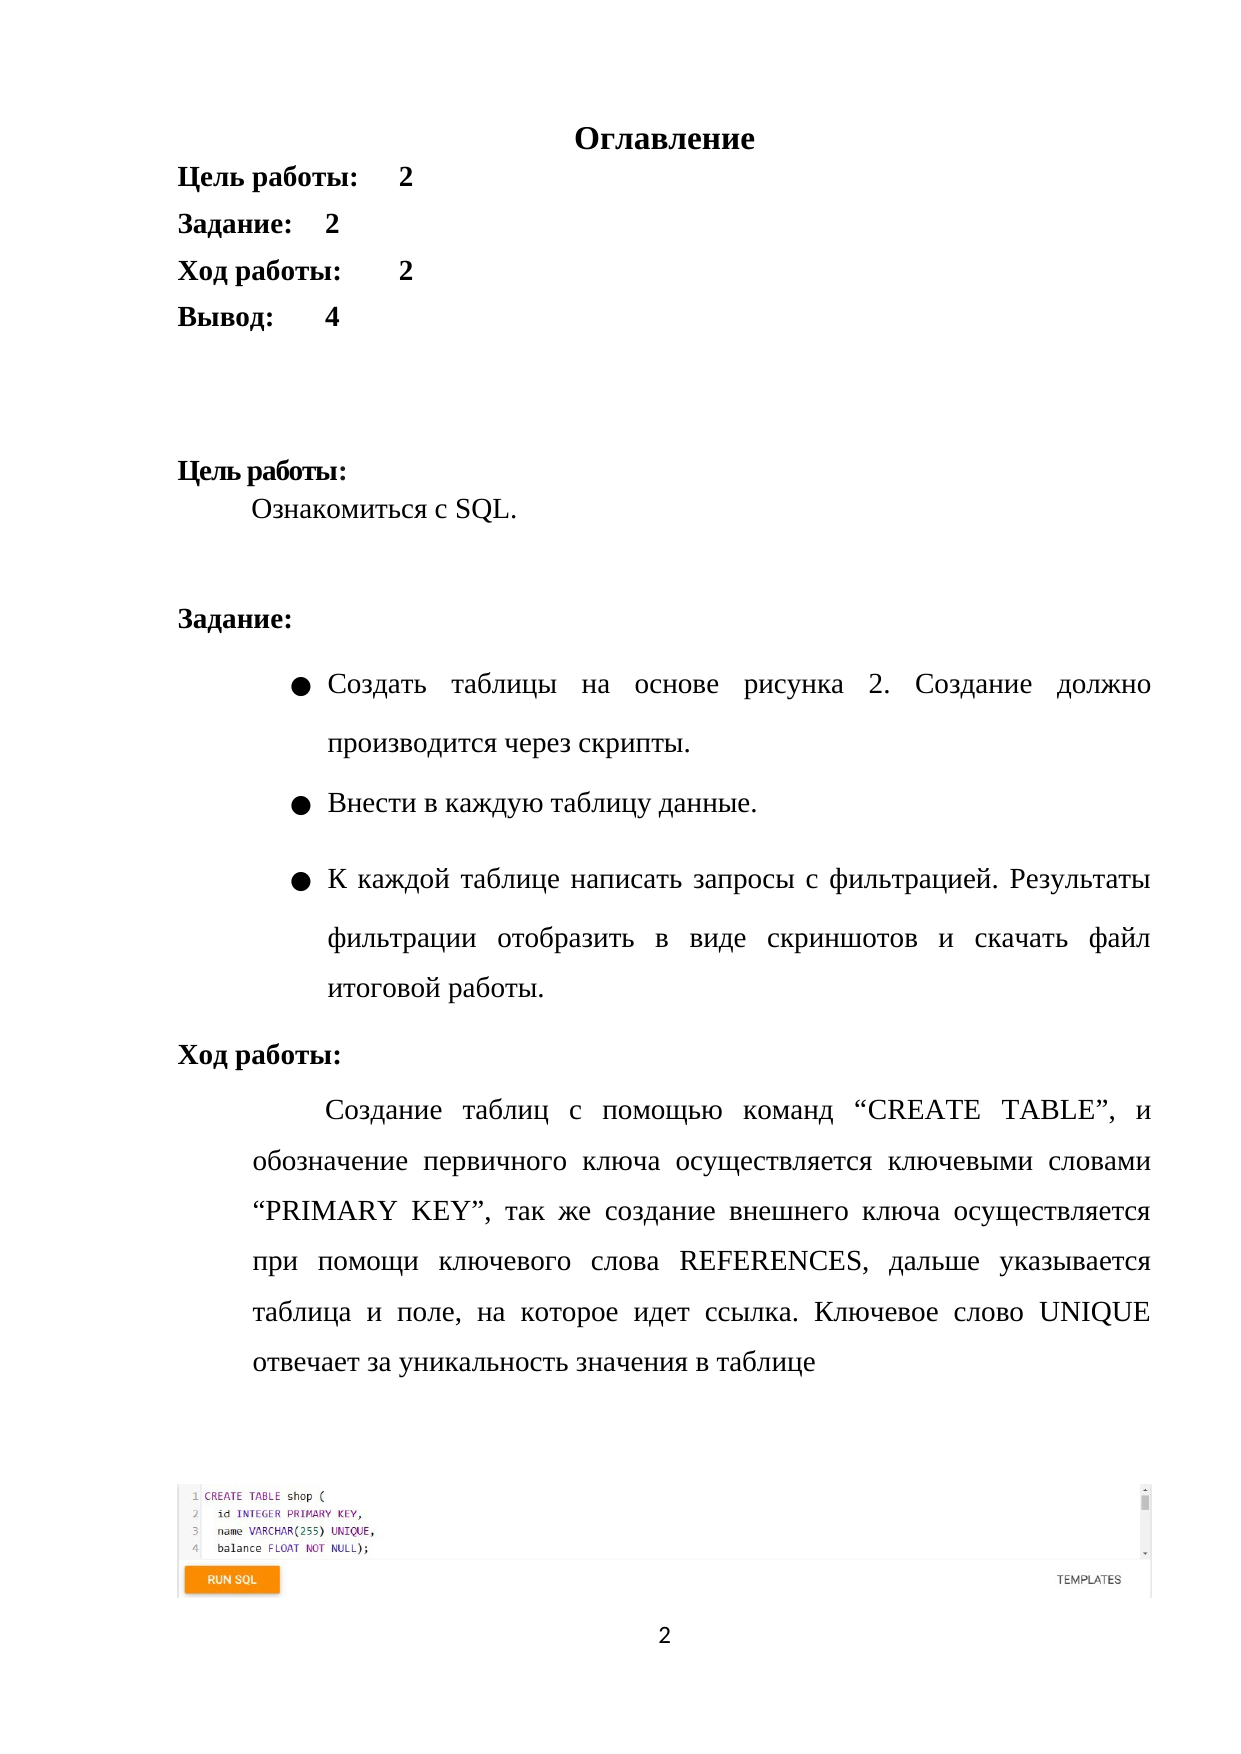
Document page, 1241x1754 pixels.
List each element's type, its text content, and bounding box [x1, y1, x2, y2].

text Цель работы: [177, 453, 1152, 486]
text Ход работы: [177, 1037, 1152, 1071]
list Создать таблицы на основе рисунка 2. Создание должно производится через скрипты. [290, 657, 1152, 758]
picture [177, 1484, 1152, 1598]
list К каждой таблице написать запросы с фильтрацией. Результаты фильтрации отобразить в виде скриншотов и скачать файл итоговой работы. [290, 852, 1152, 1004]
text Ознакомиться с SQL. [177, 491, 1152, 525]
text Задание: [177, 602, 1152, 635]
text Создание таблиц с помощью команд “CREATE TABLE”, и обозначение первичного ключа осуществляется ключевыми словами “PRIMARY KEY”, так же создание внешнего ключа осуществляется при помощи ключевого слова REFERENCES, дальше указывается таблица и поле, на которое идет ссылка. Ключевое слово UNIQUE отвечает за уникальность значения в таблице [252, 1092, 1152, 1378]
list Внести в каждую таблицу данные. [290, 775, 1152, 826]
